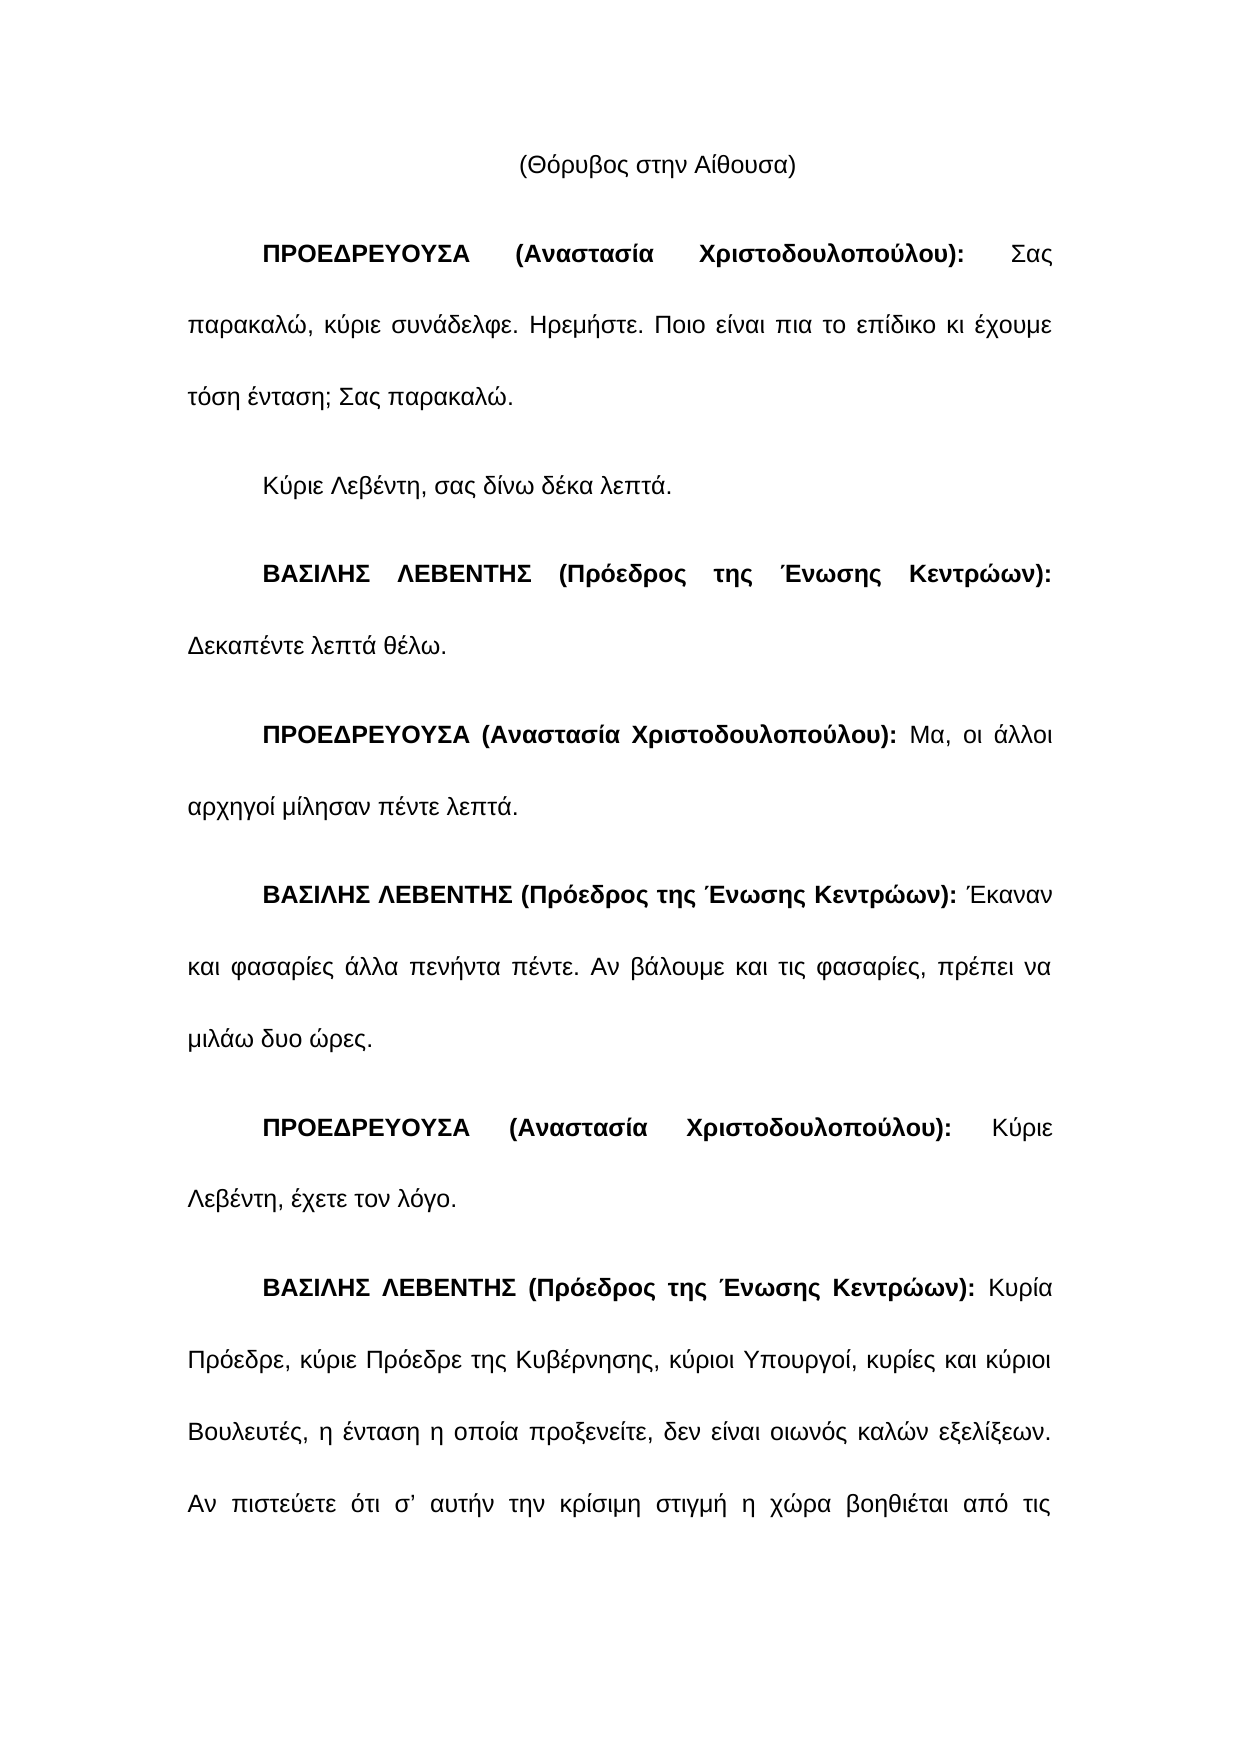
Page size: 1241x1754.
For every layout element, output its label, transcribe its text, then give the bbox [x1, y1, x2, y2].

text (Θόρυβος στην Αίθουσα) [187, 150, 1053, 179]
text ΠΡΟΕΔΡΕΥΟΥΣΑ (Αναστασία Χριστοδουλοπούλου): Κύριε Λεβέντη, έχετε τον λόγο. [187, 1112, 1053, 1213]
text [187, 1273, 1053, 1517]
text ΠΡΟΕΔΡΕΥΟΥΣΑ (Αναστασία Χριστοδουλοπούλου): Σας παρακαλώ, κύριε συνάδελφε. Ηρεμήστε. Ποιο είναι πια το επίδικο κι έχουμε τόση ένταση; Σας παρακαλώ. [187, 238, 1053, 411]
text ΒΑΣΙΛΗΣ ΛΕΒΕΝΤΗΣ (Πρόεδρος της Ένωσης Κεντρώων): Δεκαπέντε λεπτά θέλω. [187, 559, 1053, 660]
text ΠΡΟΕΔΡΕΥΟΥΣΑ (Αναστασία Χριστοδουλοπούλου): Μα, οι άλλοι αρχηγοί μίλησαν πέντε λεπτά. [187, 720, 1053, 820]
text Κύριε Λεβέντη, σας δίνω δέκα λεπτά. [187, 471, 1053, 499]
text ΒΑΣΙΛΗΣ ΛΕΒΕΝΤΗΣ (Πρόεδρος της Ένωσης Κεντρώων): Έκαναν και φασαρίες άλλα πενήντα πέντε. Αν βάλουμε και τις φασαρίες, πρέπει να μιλάω δυο ώρες. [187, 880, 1053, 1053]
